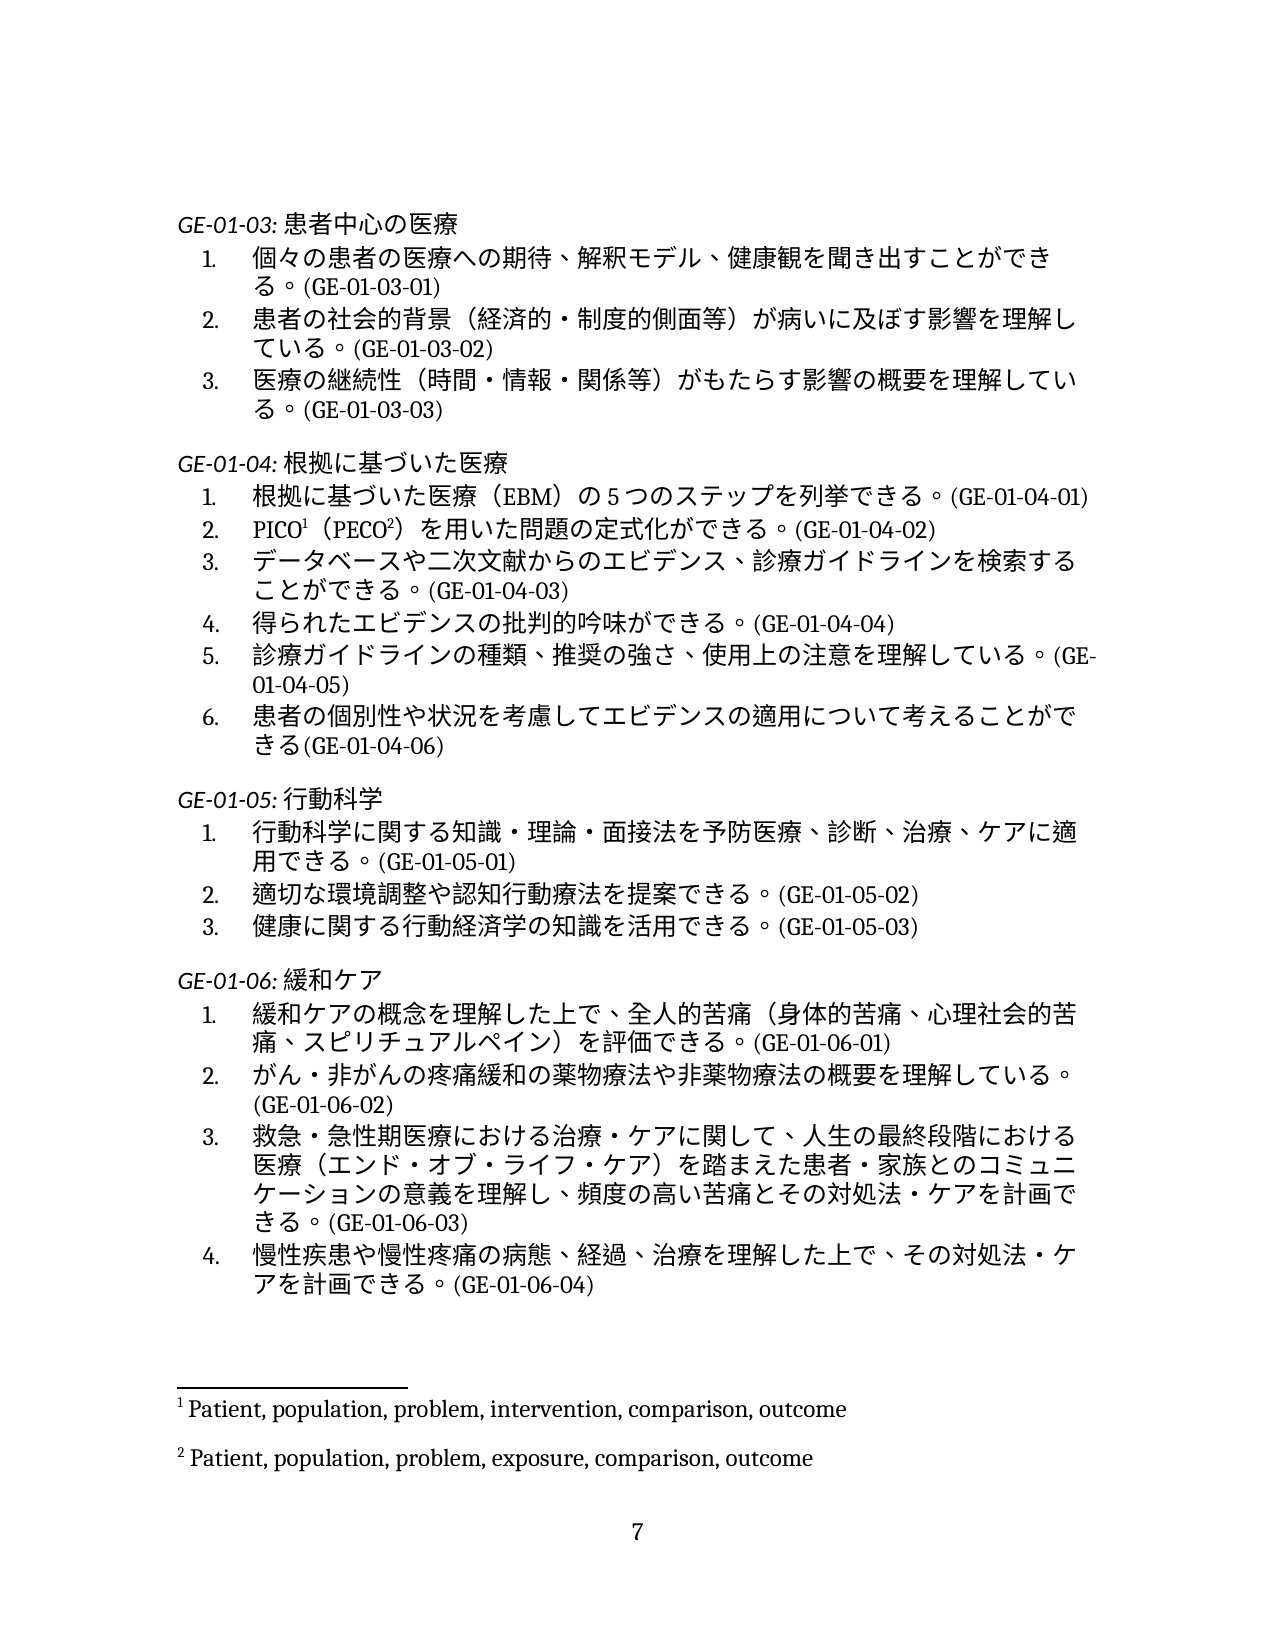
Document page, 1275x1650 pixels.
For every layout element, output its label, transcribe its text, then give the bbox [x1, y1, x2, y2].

list 慢性疾患や慢性疼痛の病態、経過、治療を理解した上で、その対処法・ケアを計画できる。(GE-01-06-04) [202, 1242, 1098, 1299]
list 行動科学に関する知識・理論・面接法を予防医療、診断、治療、ケアに適用できる。(GE-01-05-01) [202, 819, 1098, 877]
list 健康に関する行動経済学の知識を活用できる。(GE-01-05-03) [202, 913, 1098, 942]
list 緩和ケアの概念を理解した上で、全人的苦痛（身体的苦痛、心理社会的苦痛、スピリチュアルペイン）を評価できる。(GE-01-06-01) [202, 1001, 1098, 1058]
list 患者の個別性や状況を考慮してエビデンスの適用について考えることができる(GE-01-04-06) [202, 703, 1098, 761]
subtitle GE-01-03: 患者中心の医療 [177, 207, 1098, 241]
list 医療の継続性（時間・情報・関係等）がもたらす影響の概要を理解している。(GE-01-03-03) [202, 367, 1098, 424]
list データベースや二次文献からのエビデンス、診療ガイドラインを検索することができる。(GE-01-04-03) [202, 548, 1098, 606]
subtitle GE-01-05: 行動科学 [177, 782, 1098, 816]
list PICO（PECO）を用いた問題の定式化ができる。(GE-01-04-02) [202, 516, 1098, 544]
list 患者の社会的背景（経済的・制度的側面等）が病いに及ぼす影響を理解している。(GE-01-03-02) [202, 306, 1098, 363]
list 適切な環境調整や認知行動療法を提案できる。(GE-01-05-02) [202, 881, 1098, 909]
list 診療ガイドラインの種類、推奨の強さ、使用上の注意を理解している。(GE-01-04-05) [202, 642, 1098, 699]
list 根拠に基づいた医療（EBM）の5つのステップを列挙できる。(GE-01-04-01) [202, 483, 1098, 512]
list 個々の患者の医療への期待、解釈モデル、健康観を聞き出すことができる。(GE-01-03-01) [202, 244, 1098, 302]
subtitle GE-01-06: 緩和ケア [177, 963, 1098, 997]
list がん・非がんの疼痛緩和の薬物療法や非薬物療法の概要を理解している。(GE-01-06-02) [202, 1062, 1098, 1119]
list 救急・急性期医療における治療・ケアに関して、人生の最終段階における医療（エンド・オブ・ライフ・ケア）を踏まえた患者・家族とのコミュニケーションの意義を理解し、頻度の高い苦痛とその対処法・ケアを計画できる。(GE-01-06-03) [202, 1123, 1098, 1238]
subtitle GE-01-04: 根拠に基づいた医療 [177, 445, 1098, 479]
list 得られたエビデンスの批判的吟味ができる。(GE-01-04-04) [202, 609, 1098, 638]
